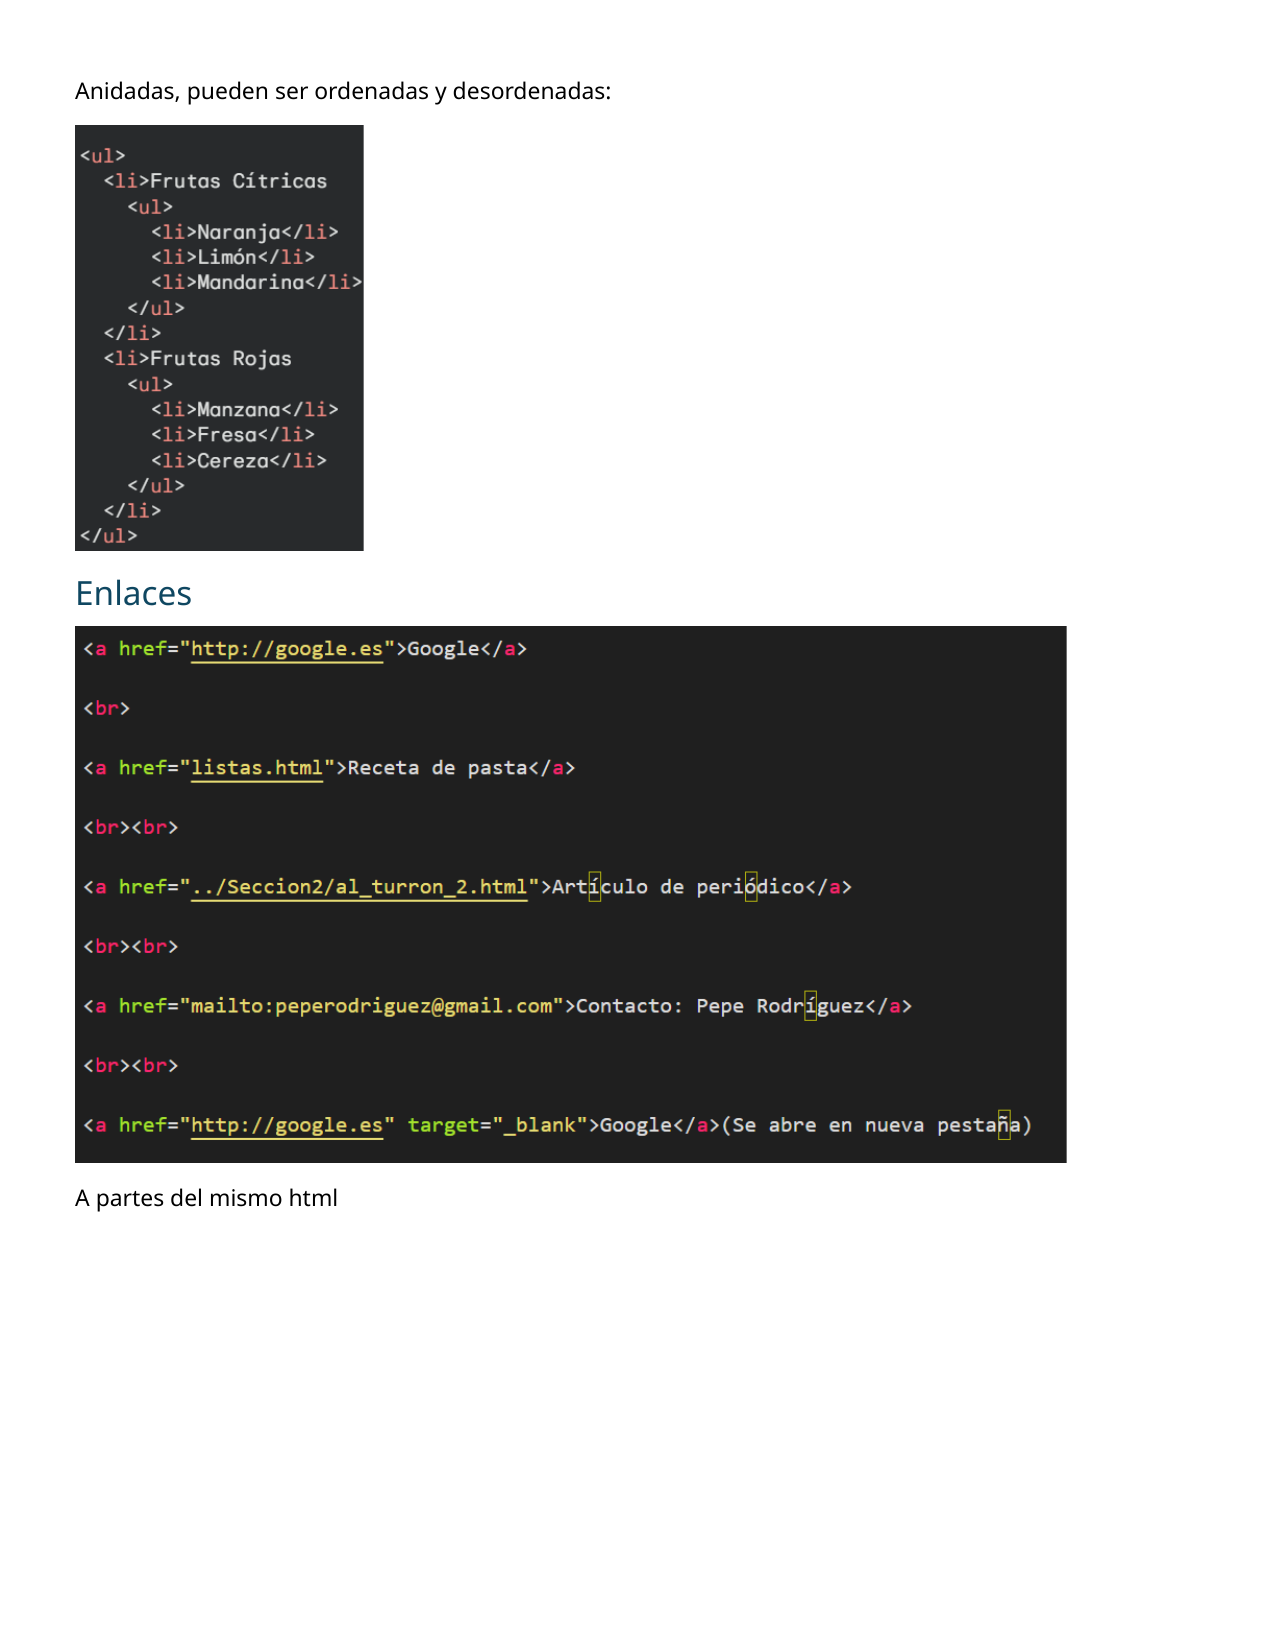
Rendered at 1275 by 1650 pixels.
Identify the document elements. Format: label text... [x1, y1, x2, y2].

subtitle Enlaces [75, 569, 1200, 615]
picture [75, 626, 1067, 1163]
text Anidadas, pueden ser ordenadas y desordenadas: [75, 75, 1200, 106]
text A partes del mismo html [75, 1181, 1200, 1213]
picture [75, 125, 364, 551]
